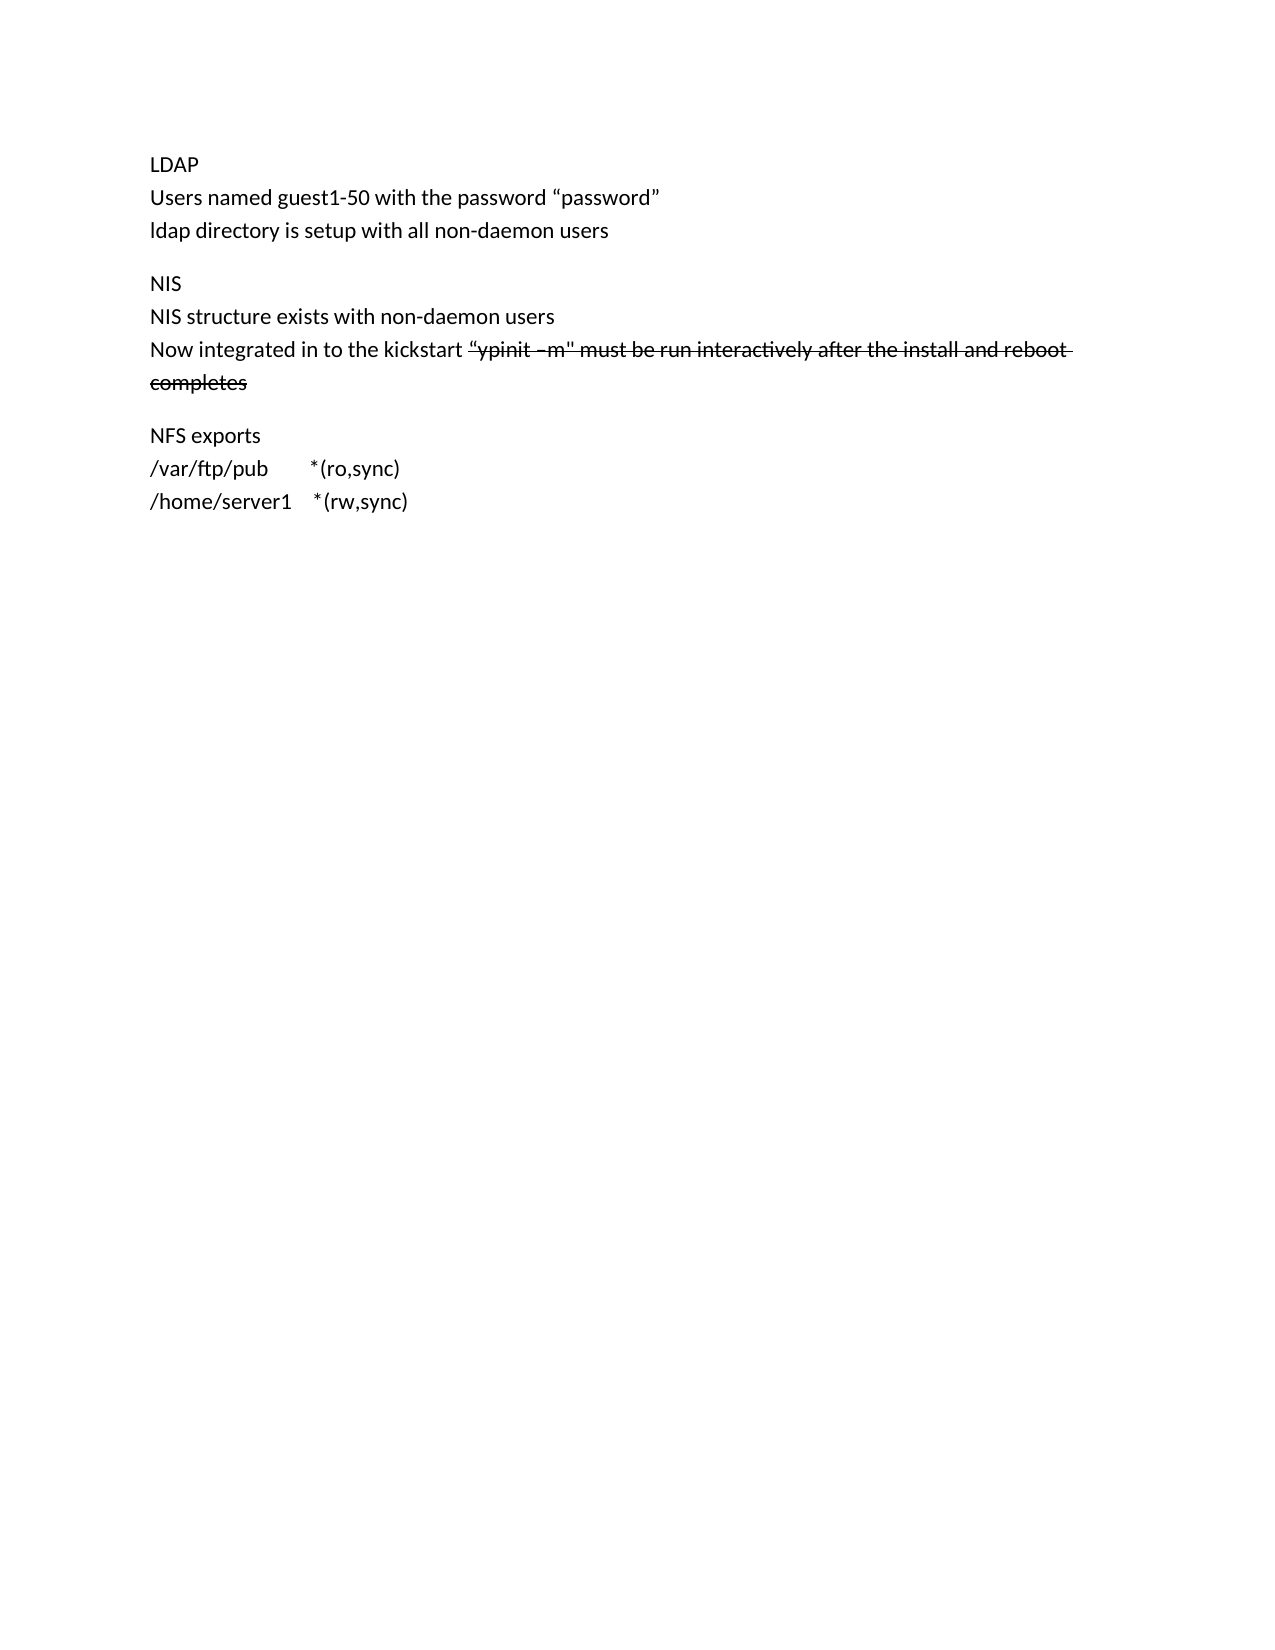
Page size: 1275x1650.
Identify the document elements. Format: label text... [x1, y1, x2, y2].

text LDAP Users named guest1-50 with the password “password” ldap directory is setup with all non-daemon users [150, 150, 1125, 244]
text NIS NIS structure exists with non-daemon users Now integrated in to the kickstart “ypinit –m" must be run interactively after the install and reboot completes [150, 269, 1125, 396]
text NFS exports /var/ftp/pub *(ro,sync) /home/server1 *(rw,sync) [150, 421, 1125, 516]
